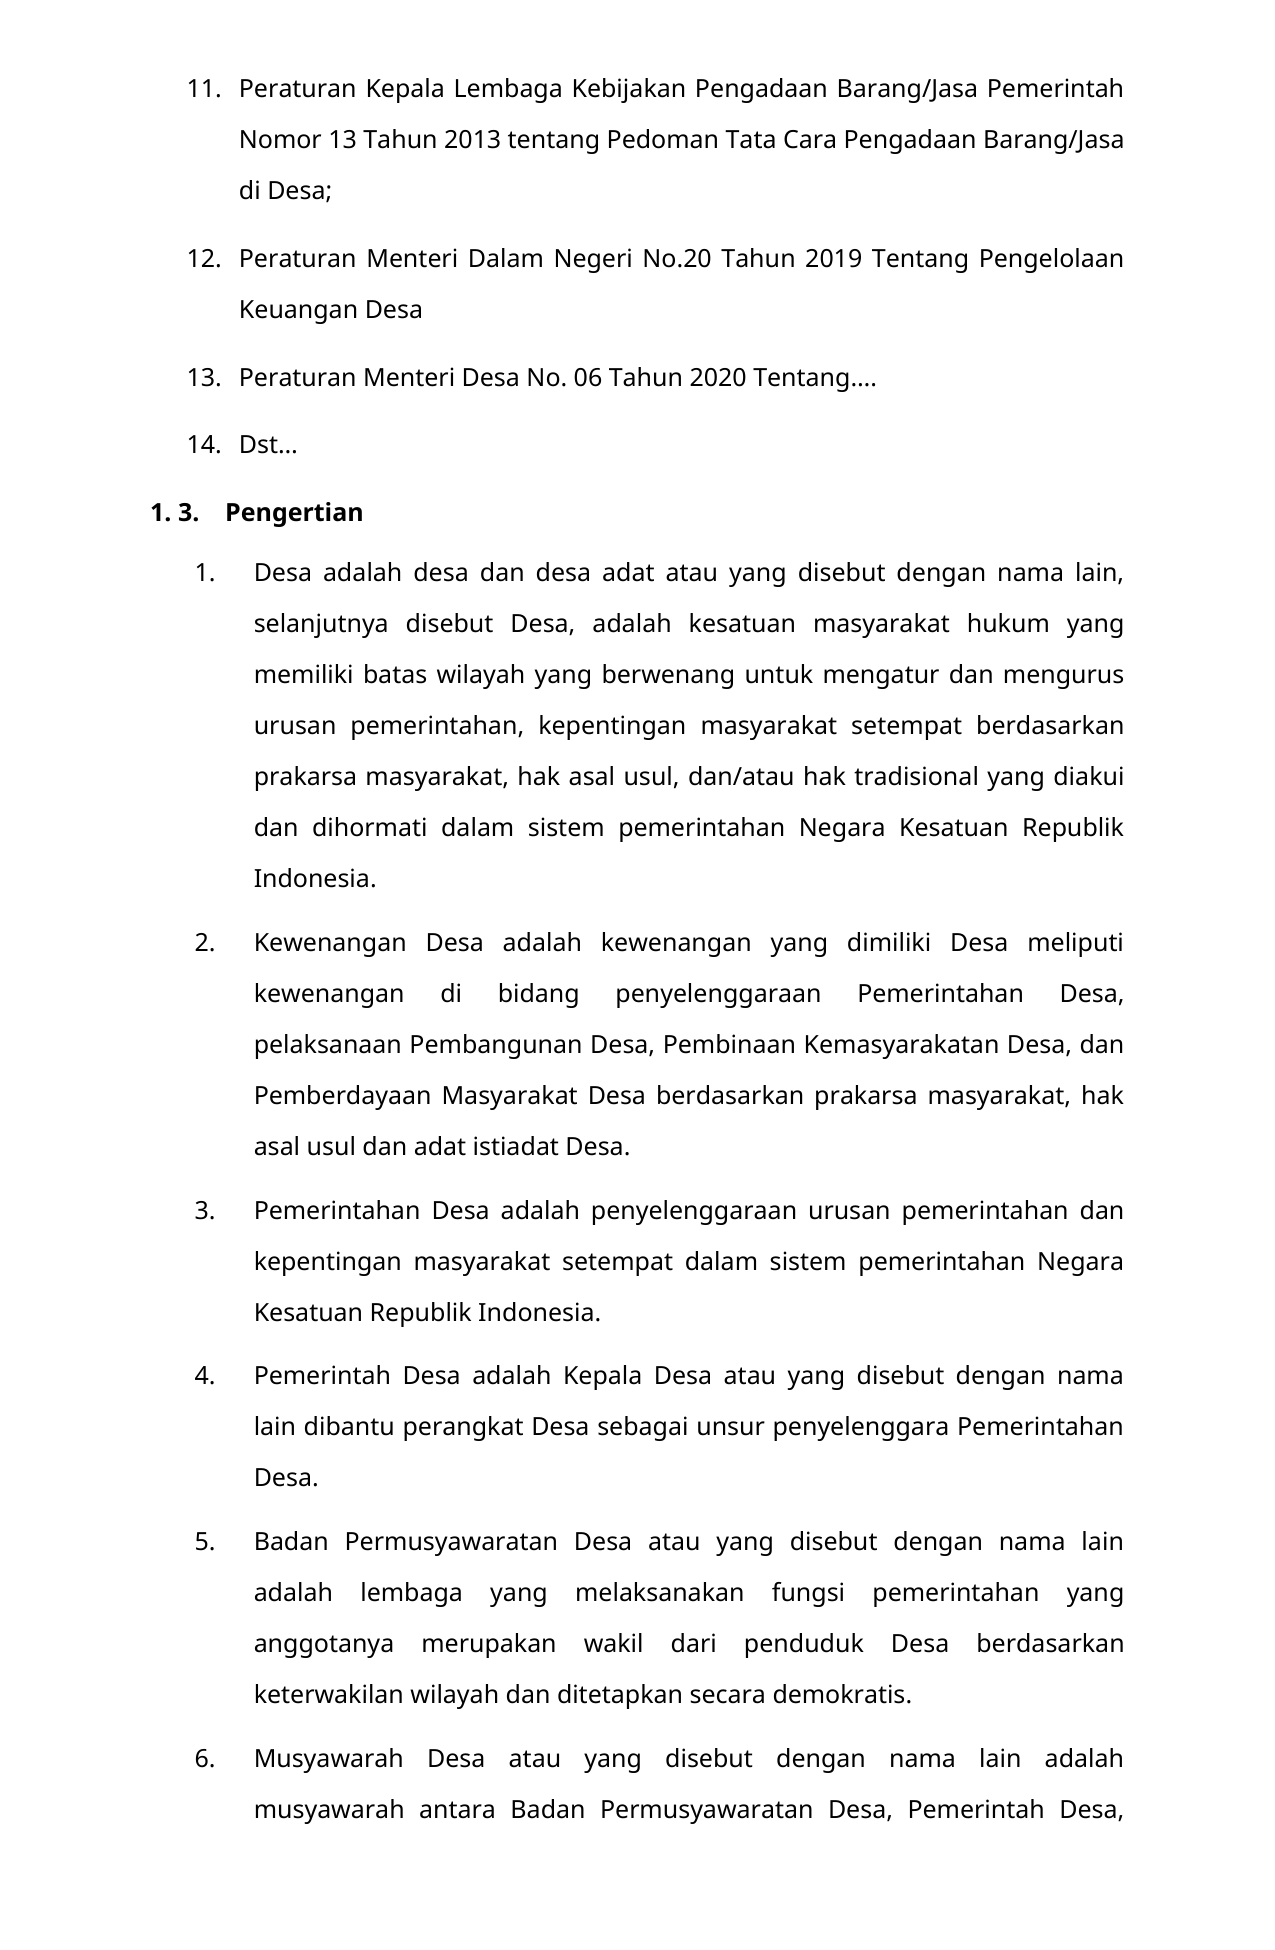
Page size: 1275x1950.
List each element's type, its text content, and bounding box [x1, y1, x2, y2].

list Peraturan Menteri Desa No. 06 Tahun 2020 Tentang…. [186, 359, 1125, 393]
list Pengertian [150, 495, 1125, 529]
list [194, 1740, 1125, 1825]
list Desa adalah desa dan desa adat atau yang disebut dengan nama lain, selanjutnya disebut Desa, adalah kesatuan masyarakat hukum yang memiliki batas wilayah yang berwenang untuk mengatur dan mengurus urusan pemerintahan, kepentingan masyarakat setempat berdasarkan prakarsa masyarakat, hak asal usul, dan/atau hak tradisional yang diakui dan dihormati dalam sistem pemerintahan Negara Kesatuan Republik Indonesia. [194, 555, 1125, 895]
list Pemerintah Desa adalah Kepala Desa atau yang disebut dengan nama lain dibantu perangkat Desa sebagai unsur penyelenggara Pemerintahan Desa. [194, 1358, 1125, 1494]
list Dst… [186, 427, 1125, 461]
list Peraturan Kepala Lembaga Kebijakan Pengadaan Barang/Jasa Pemerintah Nomor 13 Tahun 2013 tentang Pedoman Tata Cara Pengadaan Barang/Jasa di Desa; [186, 71, 1125, 207]
list Pemerintahan Desa adalah penyelenggaraan urusan pemerintahan dan kepentingan masyarakat setempat dalam sistem pemerintahan Negara Kesatuan Republik Indonesia. [194, 1192, 1125, 1328]
list Peraturan Menteri Dalam Negeri No.20 Tahun 2019 Tentang Pengelolaan Keuangan Desa [186, 241, 1125, 326]
list Kewenangan Desa adalah kewenangan yang dimiliki Desa meliputi kewenangan di bidang penyelenggaraan Pemerintahan Desa, pelaksanaan Pembangunan Desa, Pembinaan Kemasyarakatan Desa, dan Pemberdayaan Masyarakat Desa berdasarkan prakarsa masyarakat, hak asal usul dan adat istiadat Desa. [194, 924, 1125, 1163]
list Badan Permusyawaratan Desa atau yang disebut dengan nama lain adalah lembaga yang melaksanakan fungsi pemerintahan yang anggotanya merupakan wakil dari penduduk Desa berdasarkan keterwakilan wilayah dan ditetapkan secara demokratis. [194, 1523, 1125, 1711]
